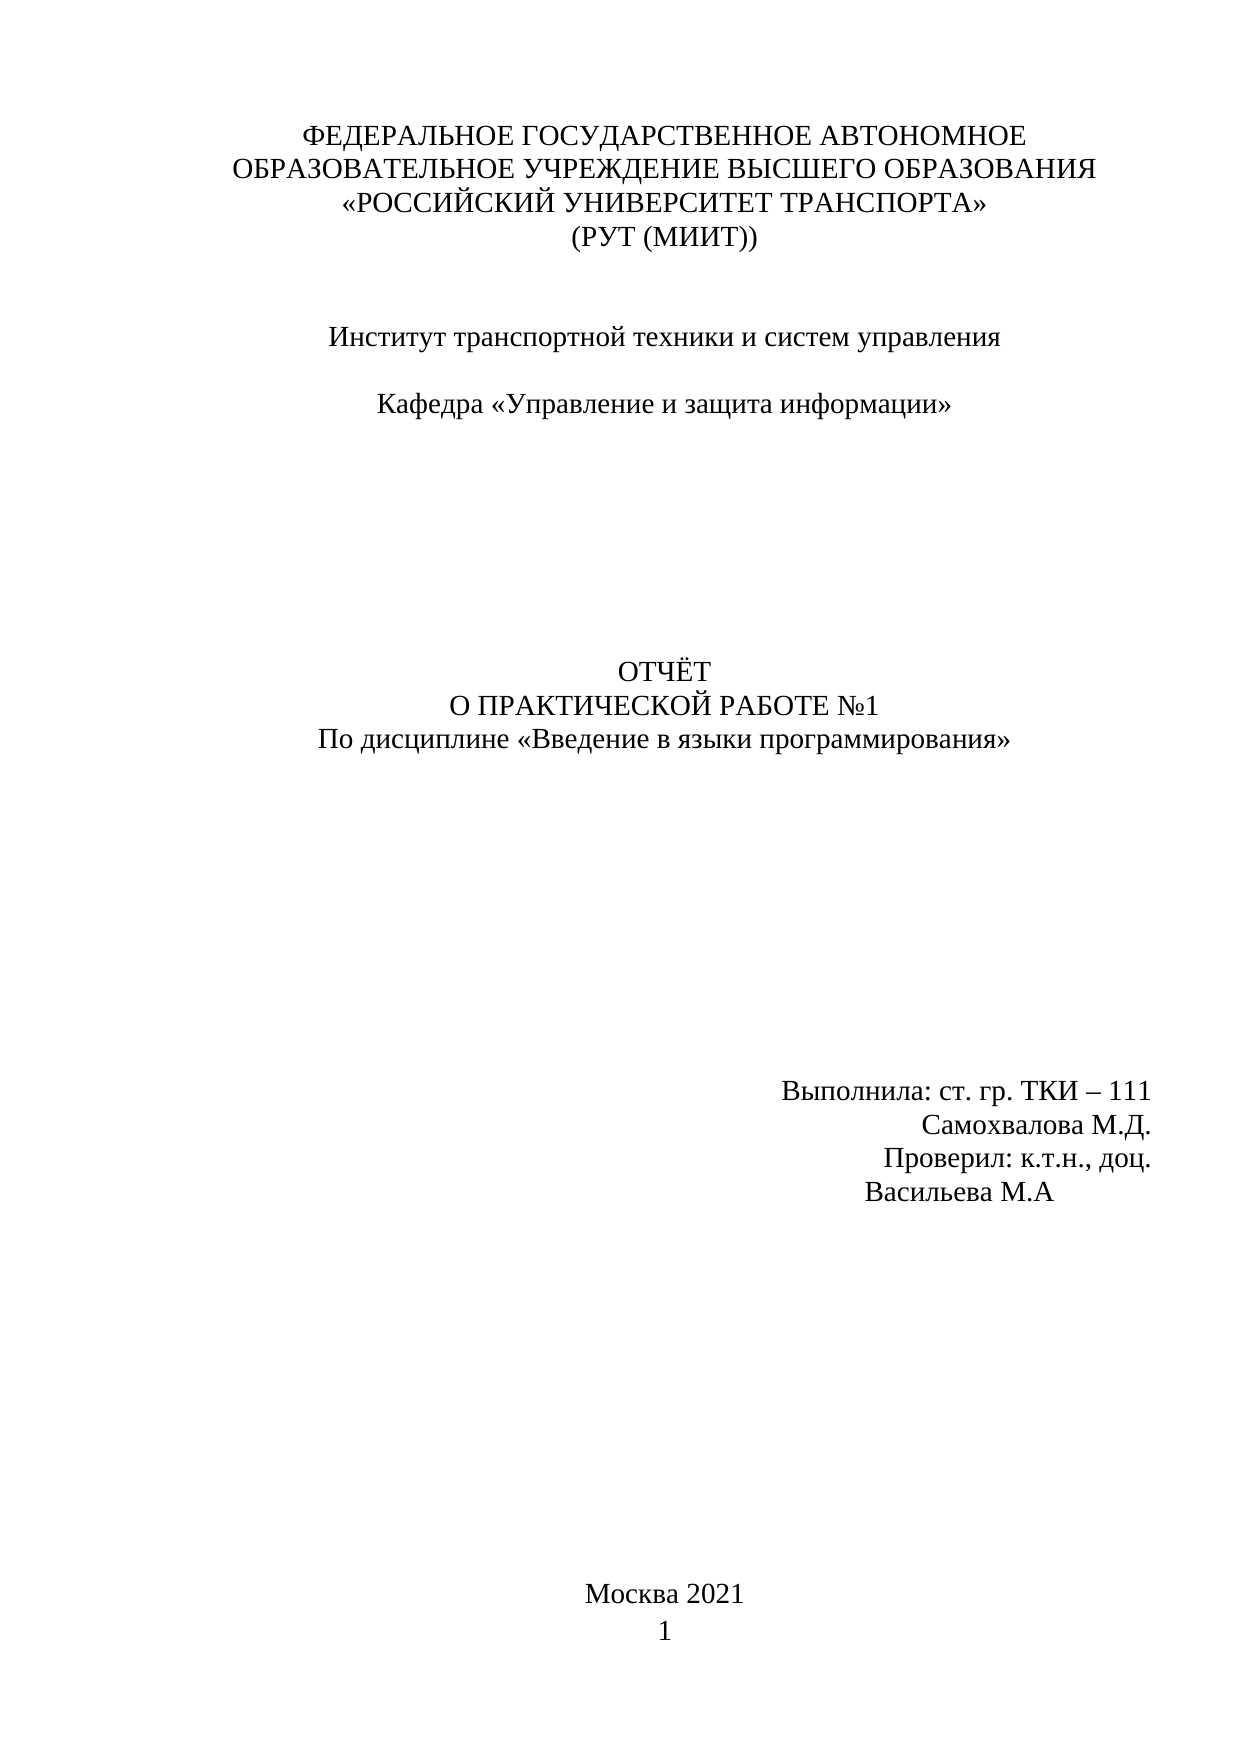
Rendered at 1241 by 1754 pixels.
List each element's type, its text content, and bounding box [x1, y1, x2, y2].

text По дисциплине «Введение в языки программирования» [177, 721, 1152, 755]
text ОТЧЁТ О ПРАКТИЧЕСКОЙ РАБОТЕ №1 [177, 654, 1152, 721]
text Москва 2021 [177, 1576, 1152, 1609]
text Проверил: к.т.н., доц. [767, 1140, 1152, 1174]
text Выполнила: ст. гр. ТКИ – 111 [767, 1073, 1152, 1107]
text Кафедра «Управление и защита информации» [177, 386, 1152, 420]
text Самохвалова М.Д. [767, 1107, 1152, 1140]
text Васильева М.А [767, 1174, 1152, 1207]
text Институт транспортной техники и систем управления [177, 319, 1152, 353]
text ФЕДЕРАЛЬНОЕ ГОСУДАРСТВЕННОЕ АВТОНОМНОЕ ОБРАЗОВАТЕЛЬНОЕ УЧРЕЖДЕНИЕ ВЫСШЕГО ОБРАЗОВАНИЯ «РОССИЙСКИЙ УНИВЕРСИТЕТ ТРАНСПОРТА» (РУТ (МИИТ)) [177, 118, 1152, 252]
